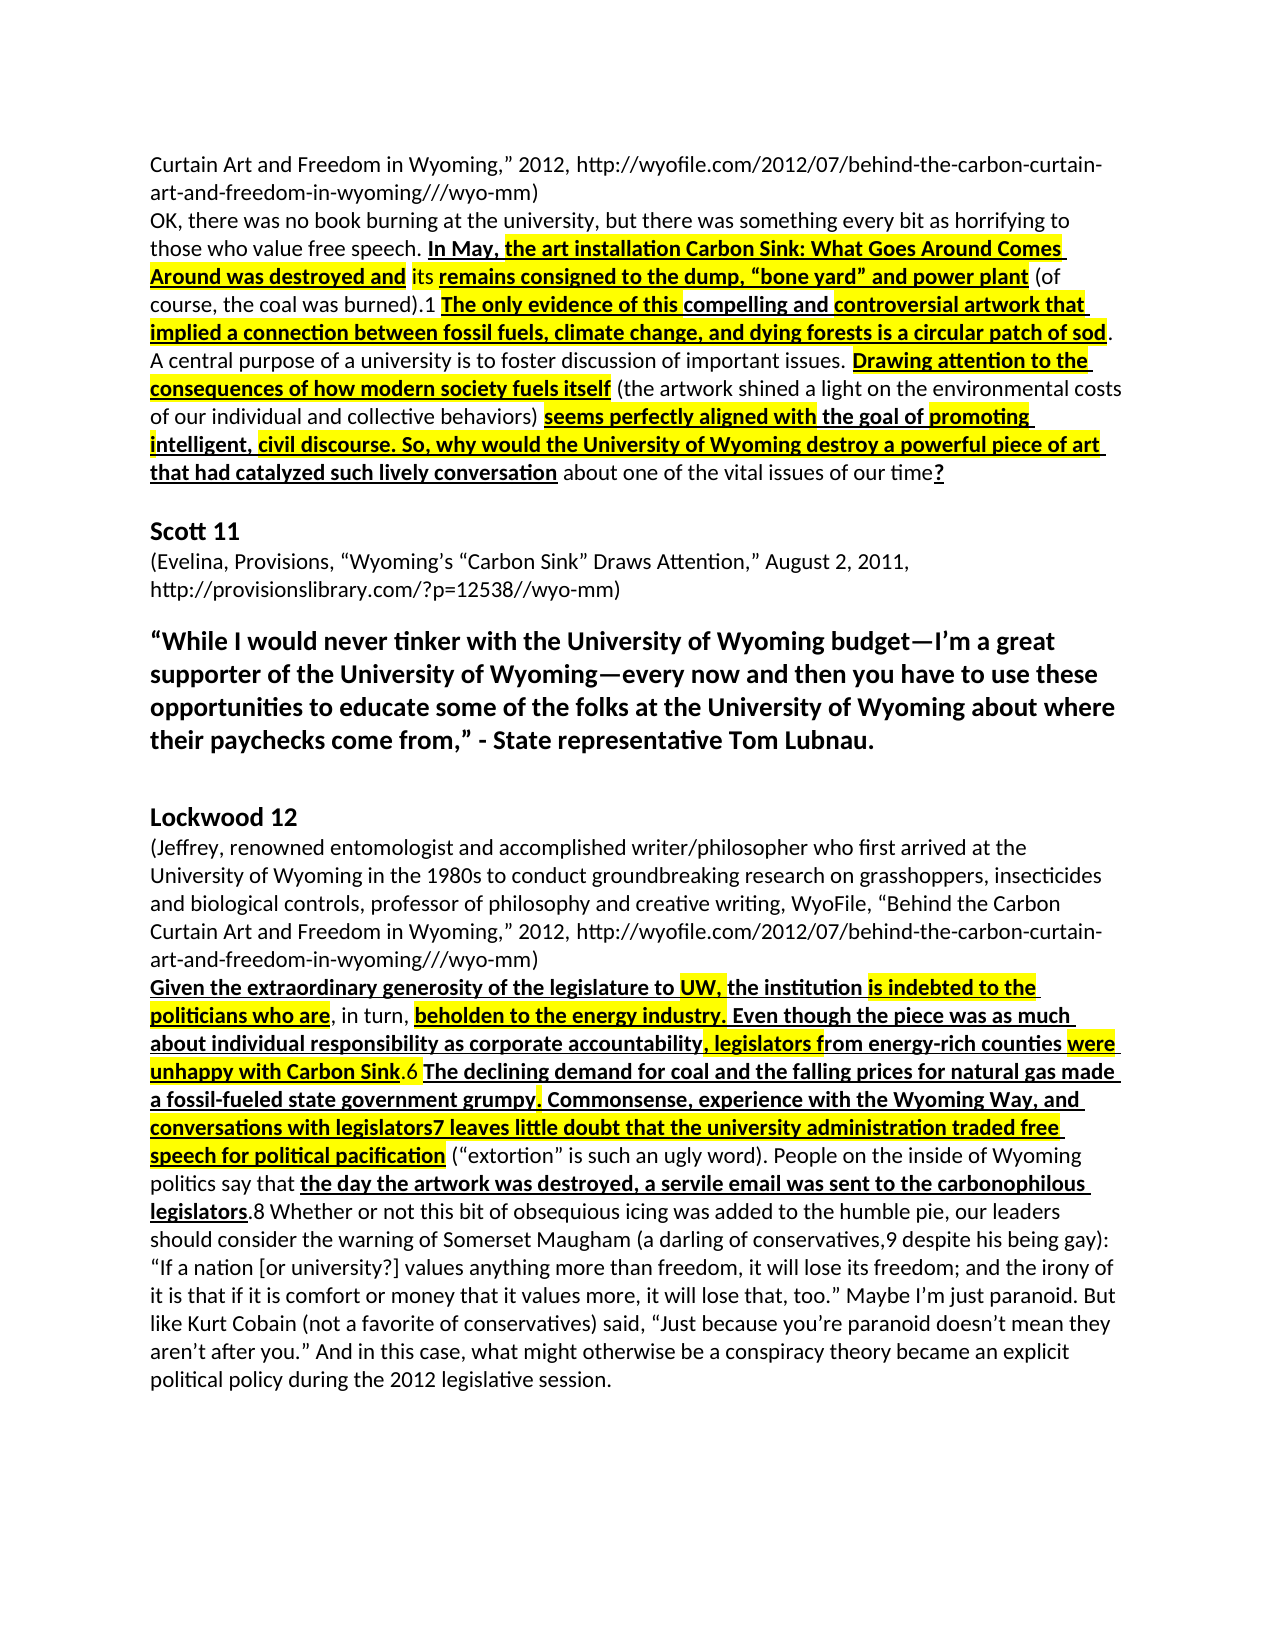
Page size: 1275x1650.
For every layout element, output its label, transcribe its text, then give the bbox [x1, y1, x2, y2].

text OK, there was no book burning at the university, but there was something every bit as horrifying to those who value free speech. In May, the art installation Carbon Sink: What Goes Around Comes Around was destroyed and its remains consigned to the dump, “bone yard” and power plant (of course, the coal was burned).1 The only evidence of this compelling and controversial artwork that implied a connection between fossil fuels, climate change, and dying forests is a circular patch of sod. A central purpose of a university is to foster discussion of important issues. Drawing attention to the consequences of how modern society fuels itself (the artwork shined a light on the environmental costs of our individual and collective behaviors) seems perfectly aligned with the goal of promoting intelligent, civil discourse. So, why would the University of Wyoming destroy a powerful piece of art that had catalyzed such lively conversation about one of the vital issues of our time? [150, 206, 1125, 486]
subtitle “While I would never tinker with the University of Wyoming budget—I’m a great supporter of the University of Wyoming—every now and then you have to use these opportunities to educate some of the folks at the University of Wyoming about where their paychecks come from,” - State representative Tom Lubnau. [150, 624, 1125, 756]
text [150, 150, 1125, 206]
text Given the extraordinary generosity of the legislature to UW, the institution is indebted to the politicians who are, in turn, beholden to the energy industry. Even though the piece was as much about individual responsibility as corporate accountability, legislators from energy-rich counties were unhappy with Carbon Sink.6 The declining demand for coal and the falling prices for natural gas made a fossil-fueled state government grumpy. Commonsense, experience with the Wyoming Way, and conversations with legislators7 leaves little doubt that the university administration traded free speech for political pacification (“extortion” is such an ugly word). People on the inside of Wyoming politics say that the day the artwork was destroyed, a servile email was sent to the carbonophilous legislators.8 Whether or not this bit of obsequious icing was added to the humble pie, our leaders should consider the warning of Somerset Maugham (a darling of conservatives,9 despite his being gay): “If a nation [or university?] values anything more than freedom, it will lose its freedom; and the irony of it is that if it is comfort or money that it values more, it will lose that, too.” Maybe I’m just paranoid. But like Kurt Cobain (not a favorite of conservatives) said, “Just because you’re paranoid doesn’t mean they aren’t after you.” And in this case, what might otherwise be a conspiracy theory became an explicit political policy during the 2012 legislative session. [150, 973, 1125, 1393]
subtitle Lockwood 12 [150, 777, 1125, 833]
text (Evelina, Provisions, “Wyoming’s “Carbon Sink” Draws Attention,” August 2, 2011, http://provisionslibrary.com/?p=12538//wyo-mm) [150, 547, 1125, 603]
text Scott 11 [150, 514, 1125, 547]
